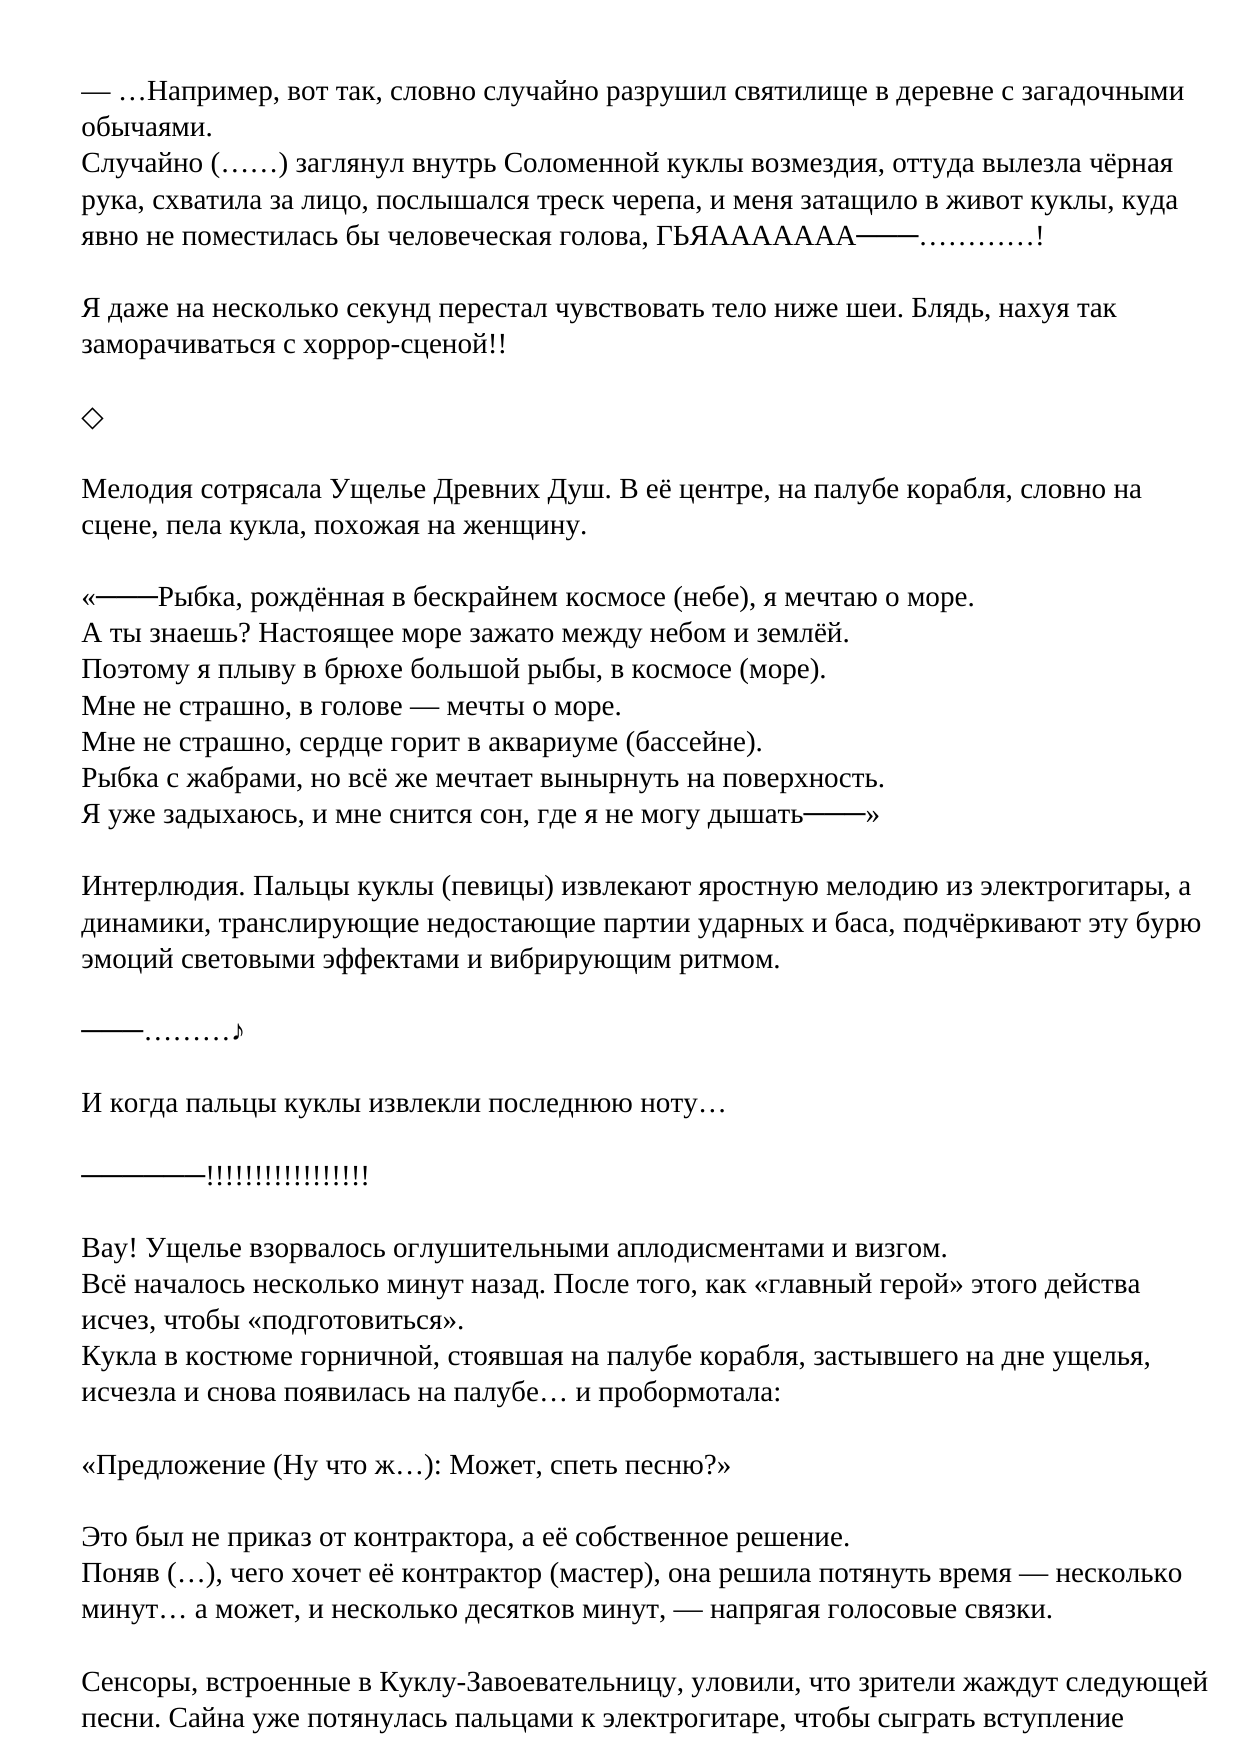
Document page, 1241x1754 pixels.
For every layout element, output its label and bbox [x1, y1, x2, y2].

text [81, 37, 1215, 1733]
